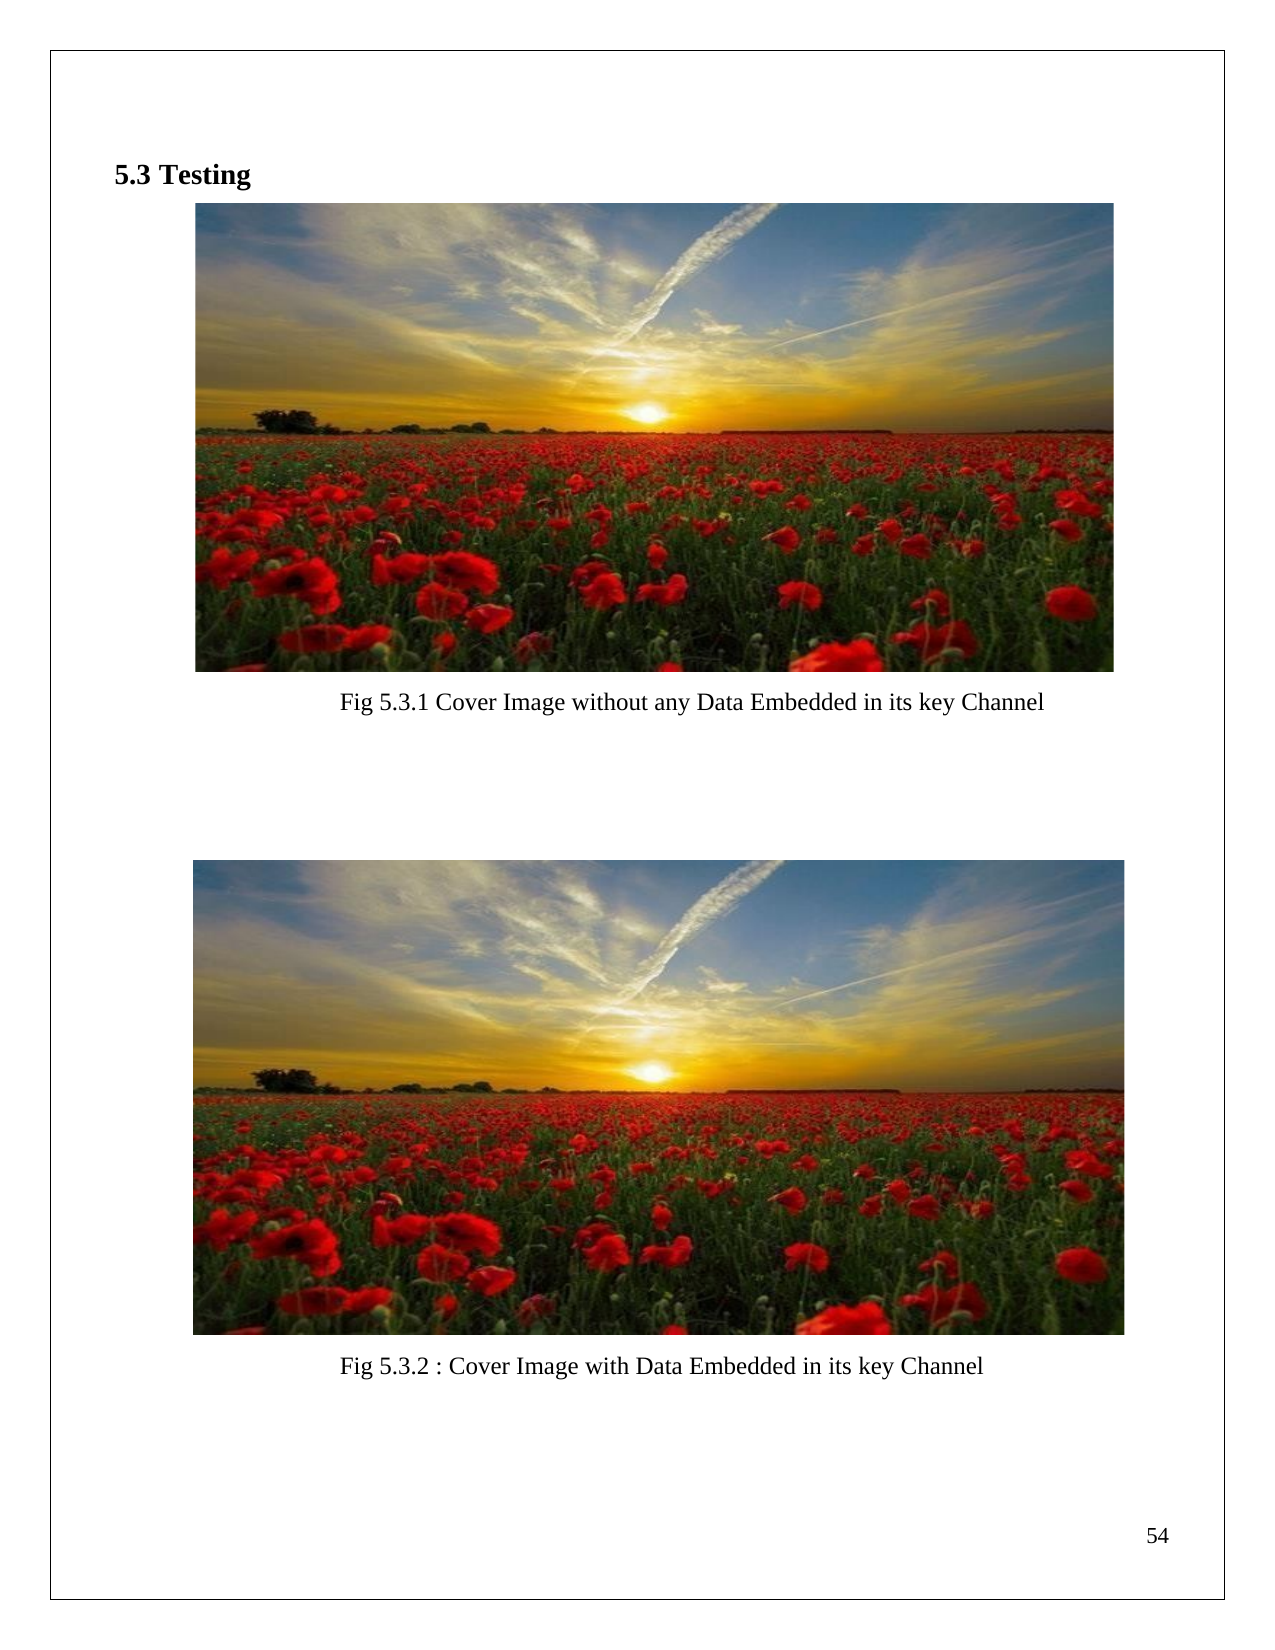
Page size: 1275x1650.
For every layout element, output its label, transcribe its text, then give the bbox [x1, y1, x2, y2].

picture [193, 860, 1125, 1335]
subtitle Testing [114, 157, 1181, 190]
picture [195, 203, 1114, 672]
